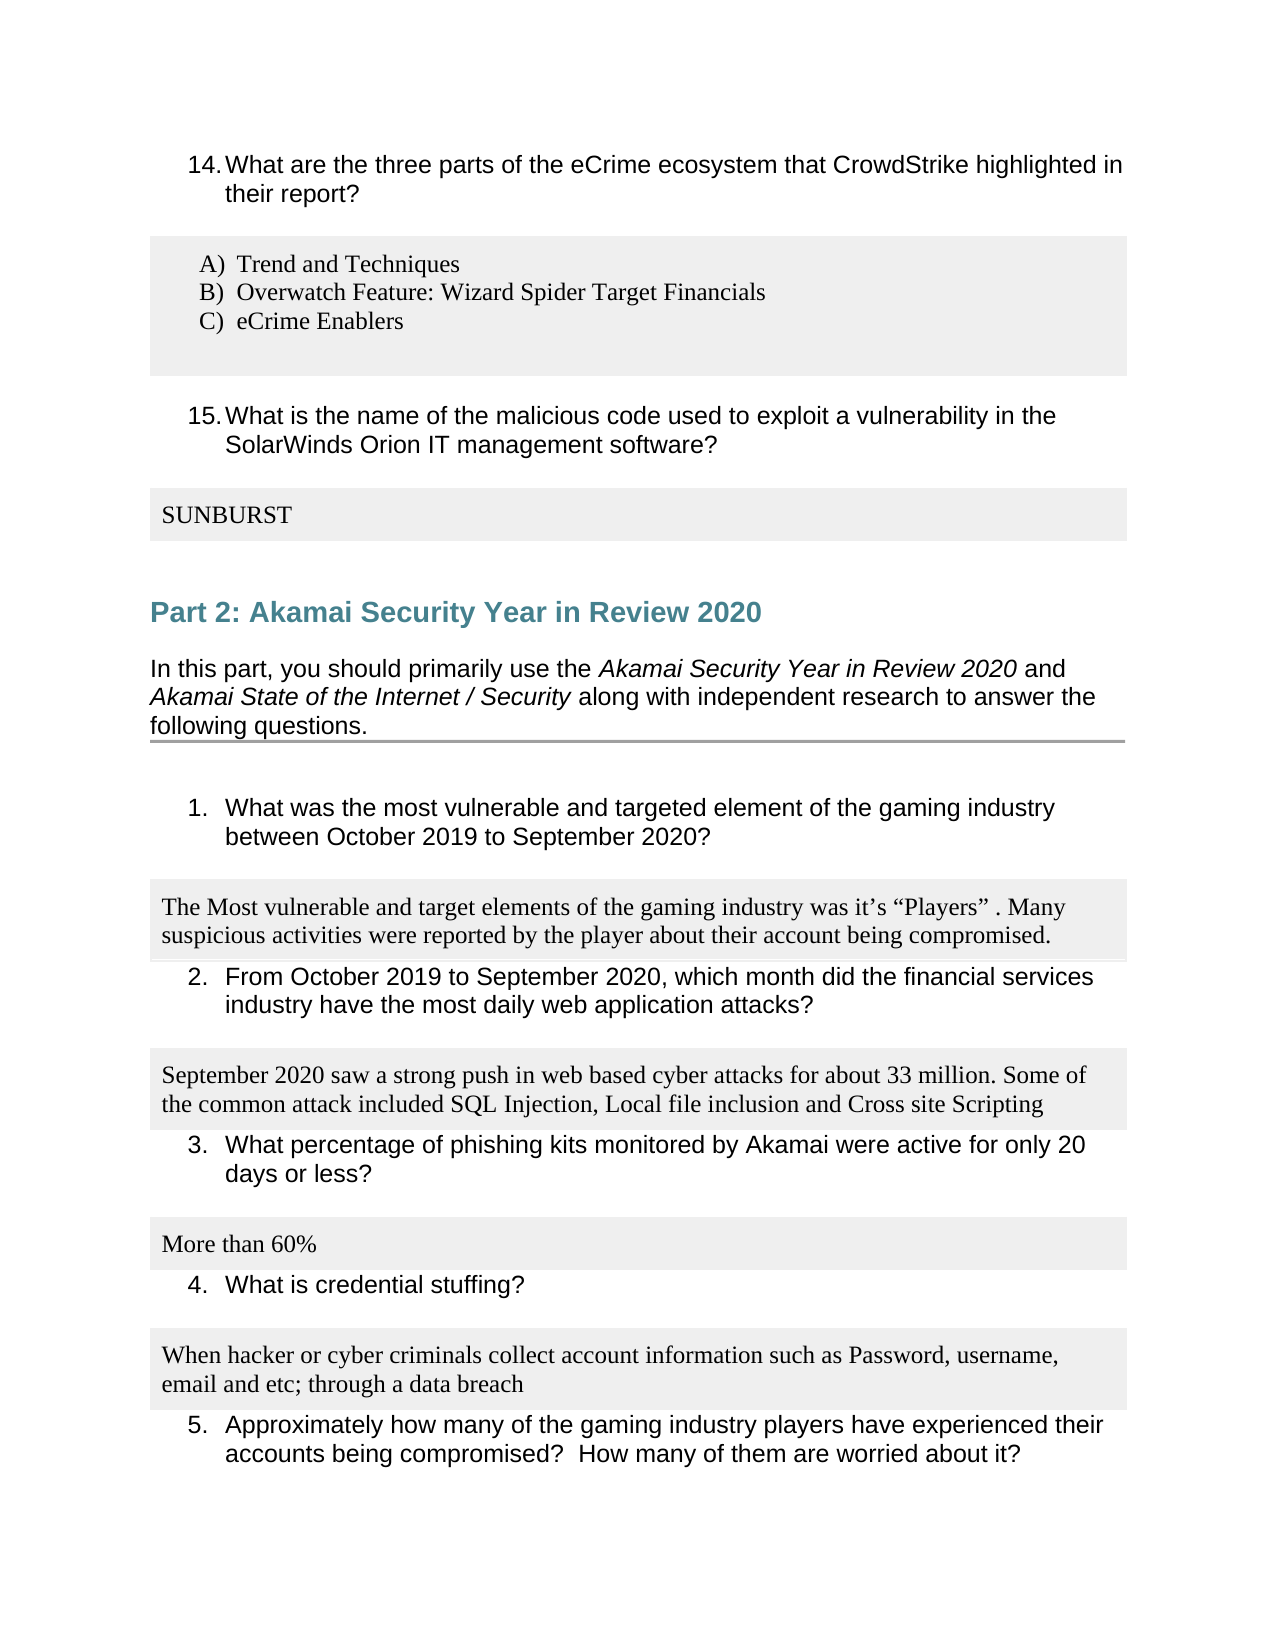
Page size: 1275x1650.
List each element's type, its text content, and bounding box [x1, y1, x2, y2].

list What is credential stuffing? [187, 1270, 1125, 1299]
table_header September 2020 saw a strong push in web based cyber attacks for about 33 million. Some of the common attack included SQL Injection, Local file inclusion and Cross site Scripting [152, 1050, 1125, 1128]
text In this part, you should primarily use the Akamai Security Year in Review 2020 and Akamai State of the Internet / Security along with independent research to answer the following questions. [150, 653, 1125, 739]
list What is the name of the malicious code used to exploit a vulnerability in the SolarWinds Orion IT management software? [187, 401, 1125, 459]
list What percentage of phishing kits monitored by Akamai were active for only 20 days or less? [379, 1130, 1125, 1188]
list What are the three parts of the eCrime ecosystem that CrowdStrike highlighted in their report? [187, 150, 1125, 207]
table_header The Most vulnerable and target elements of the gaming industry was it’s “Players” . Many suspicious activities were reported by the player about their account being compromised. [152, 881, 1125, 959]
table_header SUNBURST [152, 490, 1125, 539]
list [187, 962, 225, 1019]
text Part 2: Akamai Security Year in Review 2020 [150, 595, 1125, 628]
table_header When hacker or cyber criminals collect account information such as Password, username, email and etc; through a data breach [152, 1330, 1125, 1408]
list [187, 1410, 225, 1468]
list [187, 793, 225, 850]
list From October 2019 to September 2020, which month did the financial services industry have the most daily web application attacks? [821, 962, 1125, 1019]
table_header More than 60% [152, 1219, 1125, 1268]
list What was the most vulnerable and targeted element of the gaming industry between October 2019 to September 2020? [718, 793, 1125, 850]
table_header Trend and Techniques Overwatch Feature: Wizard Spider Target Financials eCrime Enablers [152, 238, 1125, 374]
